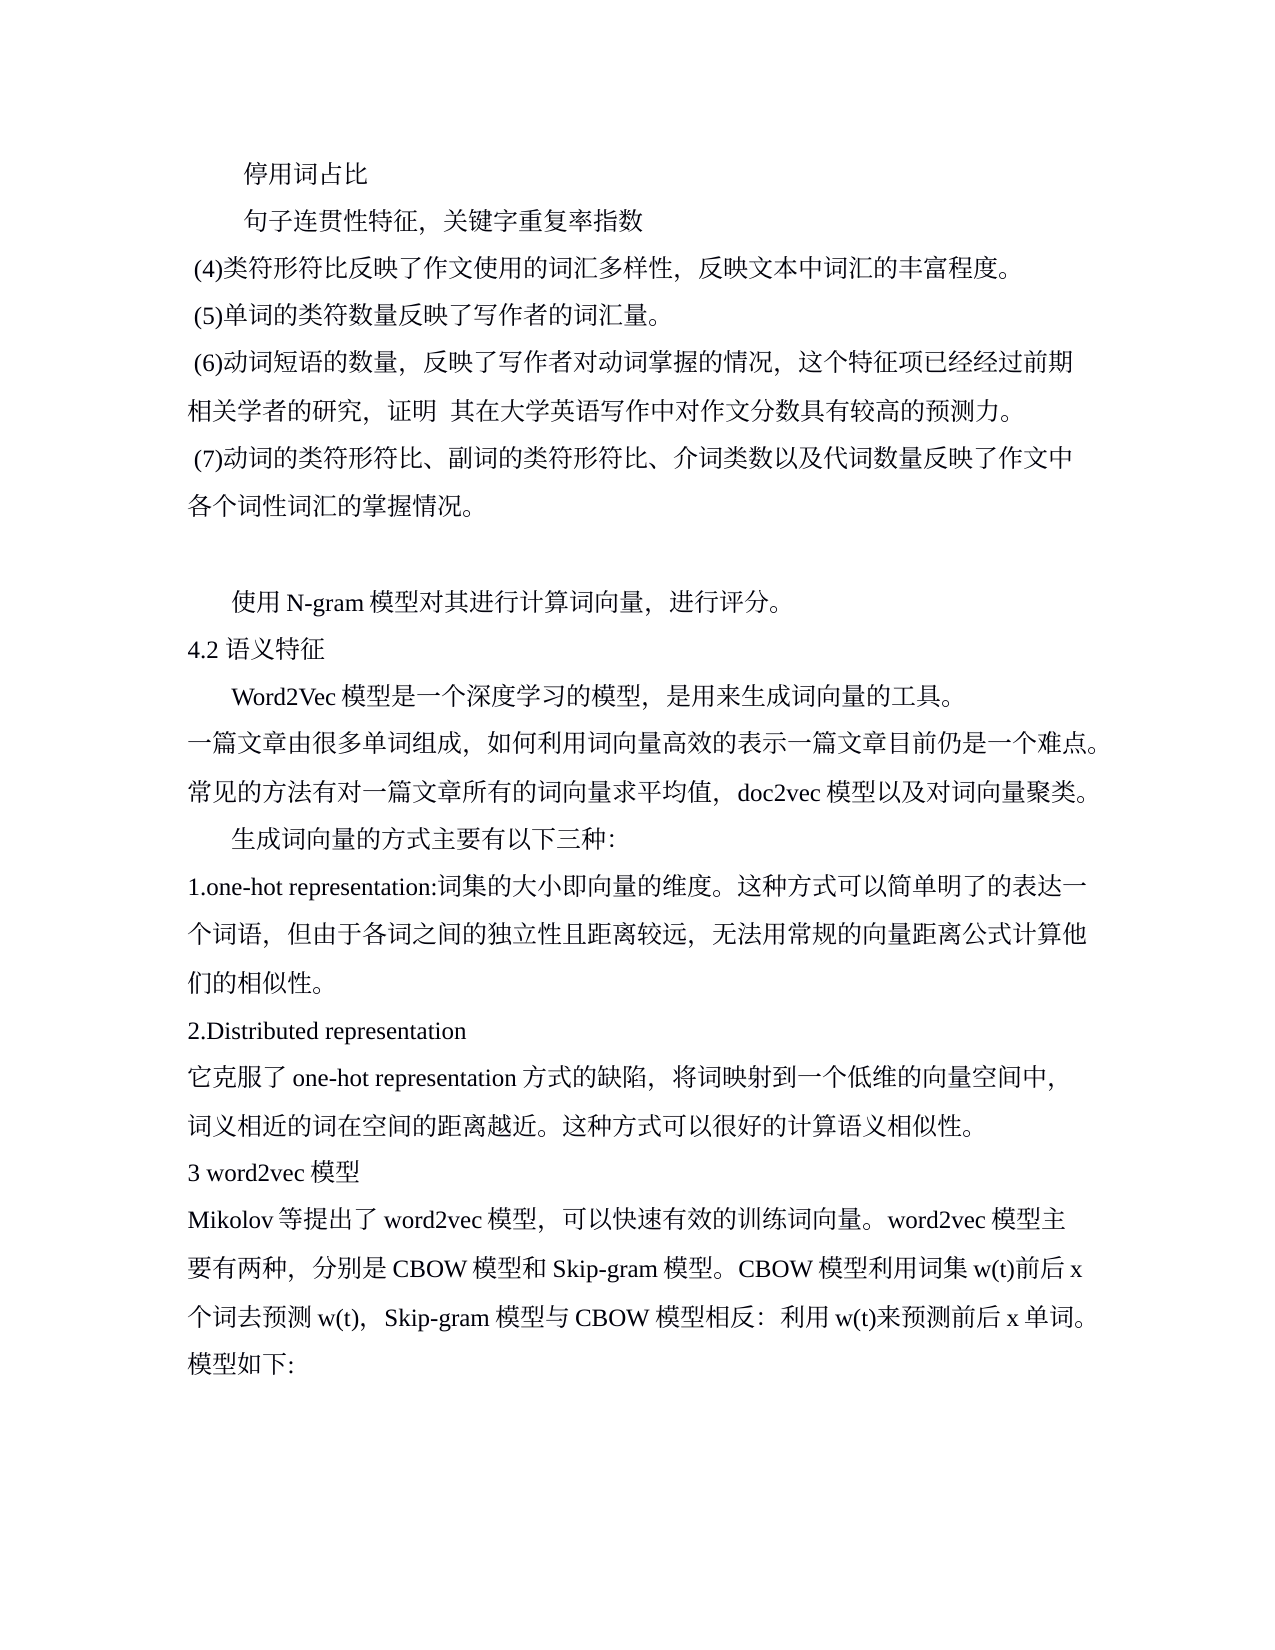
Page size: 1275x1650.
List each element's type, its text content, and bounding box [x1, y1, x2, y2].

text 生成词向量的方式主要有以下三种： [187, 823, 1087, 855]
text (4)类符形符比反映了作文使用的词汇多样性，反映文本中词汇的丰富程度。 [187, 252, 1087, 285]
text (5)单词的类符数量反映了写作者的词汇量。 [187, 299, 1087, 332]
text 它克服了one-hot representation方式的缺陷，将词映射到一个低维的向量空间中，词义相近的词在空间的距离越近。这种方式可以很好的计算语义相似性。 [187, 1061, 1087, 1142]
text (6)动词短语的数量，反映了写作者对动词掌握的情况，这个特征项已经经过前期相关学者的研究，证明 其在大学英语写作中对作文分数具有较高的预测力。 [187, 346, 1087, 427]
text 停用词占比 [187, 159, 1087, 191]
text 一篇文章由很多单词组成，如何利用词向量高效的表示一篇文章目前仍是一个难点。常见的方法有对一篇文章所有的词向量求平均值，doc2vec模型以及对词向量聚类。 [187, 727, 1087, 808]
text 1.one-hot representation:词集的大小即向量的维度。这种方式可以简单明了的表达一个词语，但由于各词之间的独立性且距离较远，无法用常规的向量距离公式计算他们的相似性。 [187, 870, 1087, 1000]
text (7)动词的类符形符比、副词的类符形符比、介词类数以及代词数量反映了作文中各个词性词汇的掌握情况。 [187, 442, 1087, 523]
text Mikolov等提出了word2vec模型，可以快速有效的训练词向量。word2vec模型主要有两种，分别是CBOW模型和Skip-gram模型。CBOW模型利用词集w(t)前后x个词去预测w(t)，Skip-gram模型与CBOW模型相反：利用w(t)来预测前后x单词。 [187, 1203, 1087, 1333]
text 3 word2vec模型 [187, 1157, 1087, 1189]
text Word2Vec模型是一个深度学习的模型，是用来生成词向量的工具。 [187, 680, 1087, 713]
text 4.2 语义特征 [187, 633, 1087, 666]
text 使用N-gram模型对其进行计算词向量，进行评分。 [187, 587, 1087, 619]
text 模型如下: [187, 1348, 1087, 1380]
text 2.Distributed representation [187, 1014, 1087, 1047]
text 句子连贯性特征，关键字重复率指数 [187, 206, 1087, 238]
